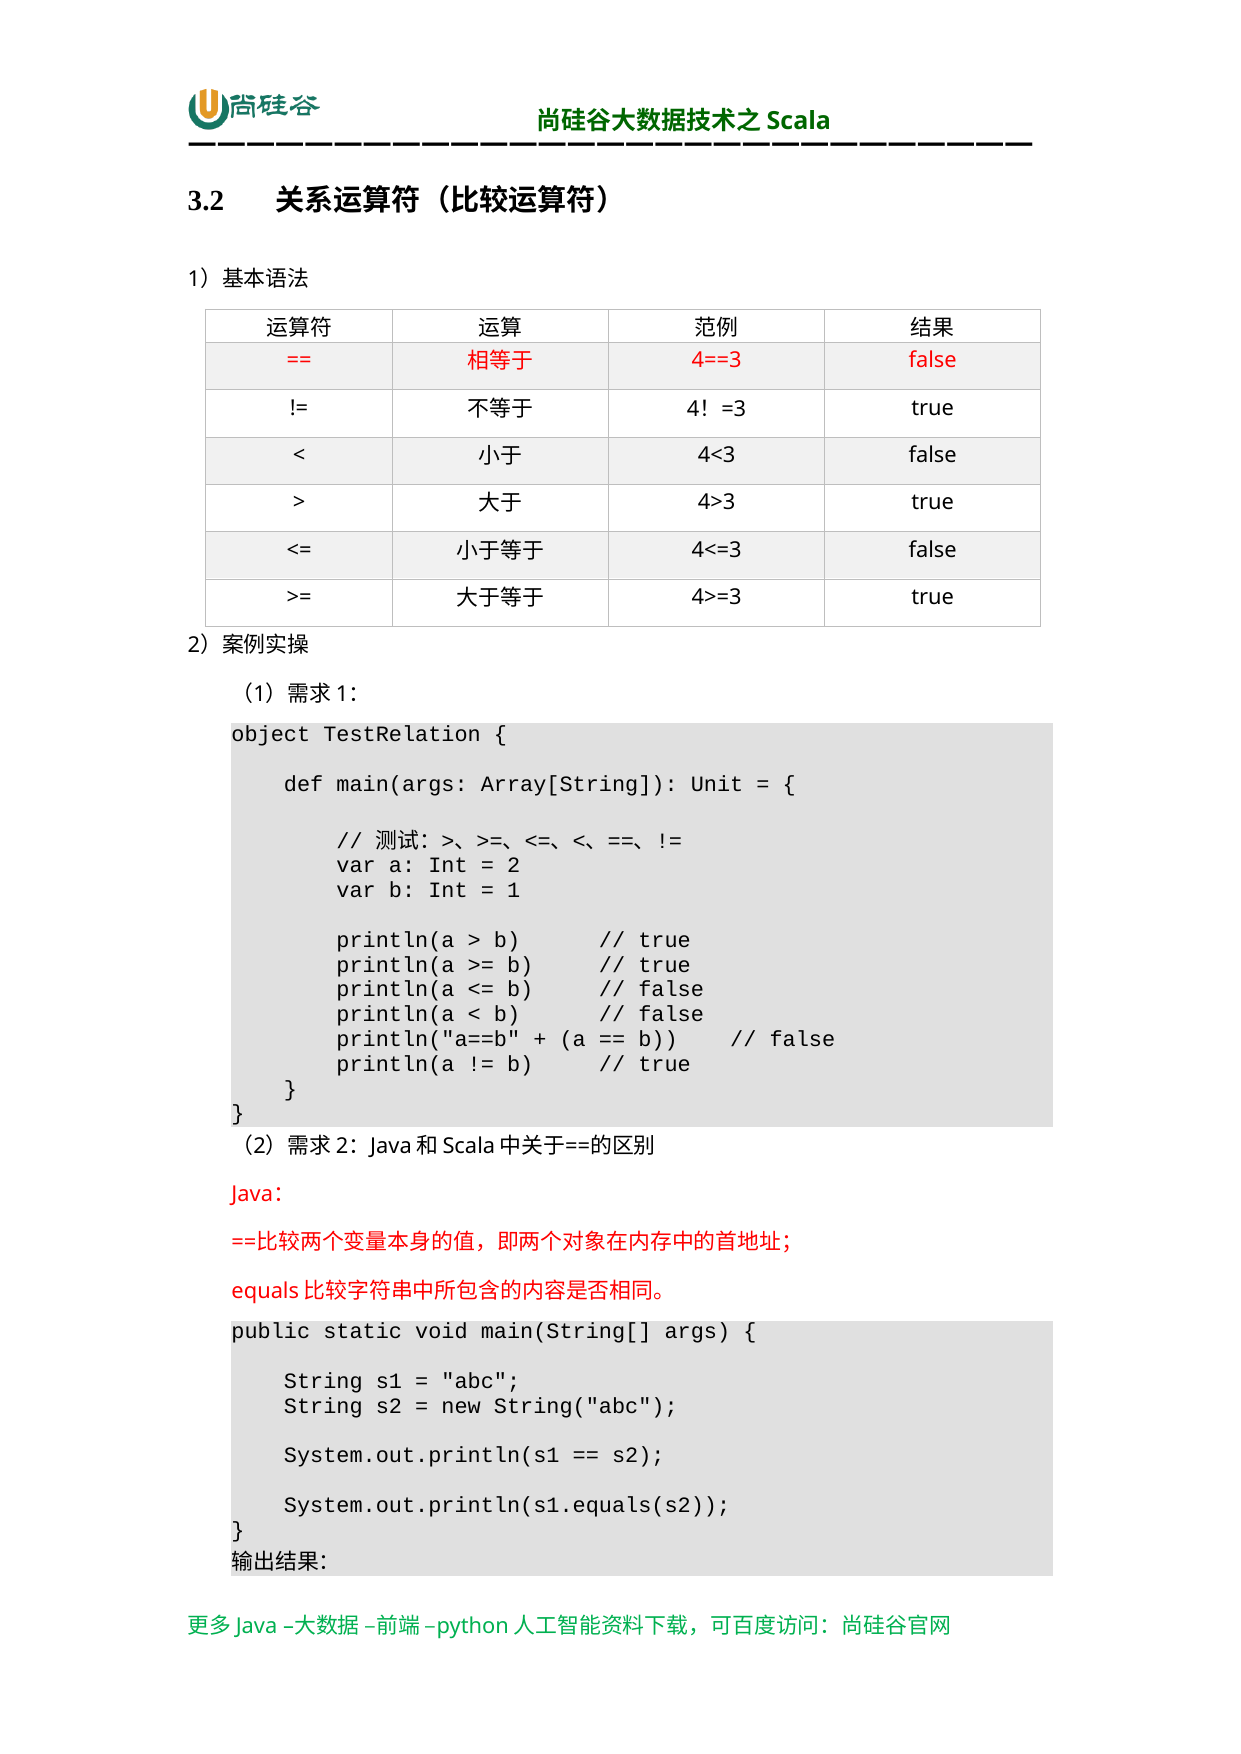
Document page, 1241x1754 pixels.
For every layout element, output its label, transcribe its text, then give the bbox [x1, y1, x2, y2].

text def main(args: Array[String]): Unit = { [231, 773, 1053, 798]
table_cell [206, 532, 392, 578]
subtitle 关系运算符（比较运算符） [187, 165, 1053, 230]
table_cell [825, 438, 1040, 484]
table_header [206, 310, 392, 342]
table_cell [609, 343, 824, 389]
text object TestRelation { [231, 723, 1053, 748]
text equals比较字符串中所包含的内容是否相同。 [187, 1272, 1053, 1305]
text var b: Int = 1 [231, 879, 1053, 904]
text } [231, 1078, 1053, 1103]
text println(a <= b) // false [231, 979, 1053, 1003]
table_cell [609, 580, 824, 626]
text （1）需求1： [187, 675, 1053, 708]
text Java： [187, 1176, 1053, 1208]
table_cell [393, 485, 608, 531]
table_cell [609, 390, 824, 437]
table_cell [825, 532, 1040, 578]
text var a: Int = 2 [231, 855, 1053, 879]
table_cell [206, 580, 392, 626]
text println(a < b) // false [231, 1003, 1053, 1028]
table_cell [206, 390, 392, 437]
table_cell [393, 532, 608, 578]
picture [187, 88, 320, 130]
text // 测试：>、>=、<=、<、==、!= [231, 823, 1053, 855]
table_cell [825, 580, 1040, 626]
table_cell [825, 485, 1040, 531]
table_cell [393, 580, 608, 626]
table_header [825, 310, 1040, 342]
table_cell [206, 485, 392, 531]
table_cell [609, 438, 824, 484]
text println(a >= b) // true [231, 954, 1053, 979]
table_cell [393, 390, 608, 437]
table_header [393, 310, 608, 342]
text println("a==b" + (a == b)) // false [231, 1028, 1053, 1053]
text println(a != b) // true [231, 1053, 1053, 1078]
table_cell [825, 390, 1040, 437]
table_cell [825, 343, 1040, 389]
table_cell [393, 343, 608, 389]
text （2）需求2：Java和Scala中关于==的区别 [187, 1127, 1053, 1160]
text 1）基本语法 [187, 260, 1053, 293]
text 2）案例实操 [187, 627, 1053, 659]
text } [231, 1103, 1053, 1127]
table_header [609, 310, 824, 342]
text 输出结果： [231, 1544, 1053, 1576]
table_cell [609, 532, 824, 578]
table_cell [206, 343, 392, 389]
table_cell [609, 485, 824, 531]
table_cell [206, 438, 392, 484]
text public static void main(String[] args) { String s1 = "abc"; String s2 = new String("abc"); System.out.println(s1 == s2); System.out.println(s1.equals(s2)); } [231, 1321, 1053, 1544]
text ==比较两个变量本身的值，即两个对象在内存中的首地址； [187, 1224, 1053, 1257]
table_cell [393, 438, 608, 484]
text println(a > b) // true [231, 929, 1053, 954]
